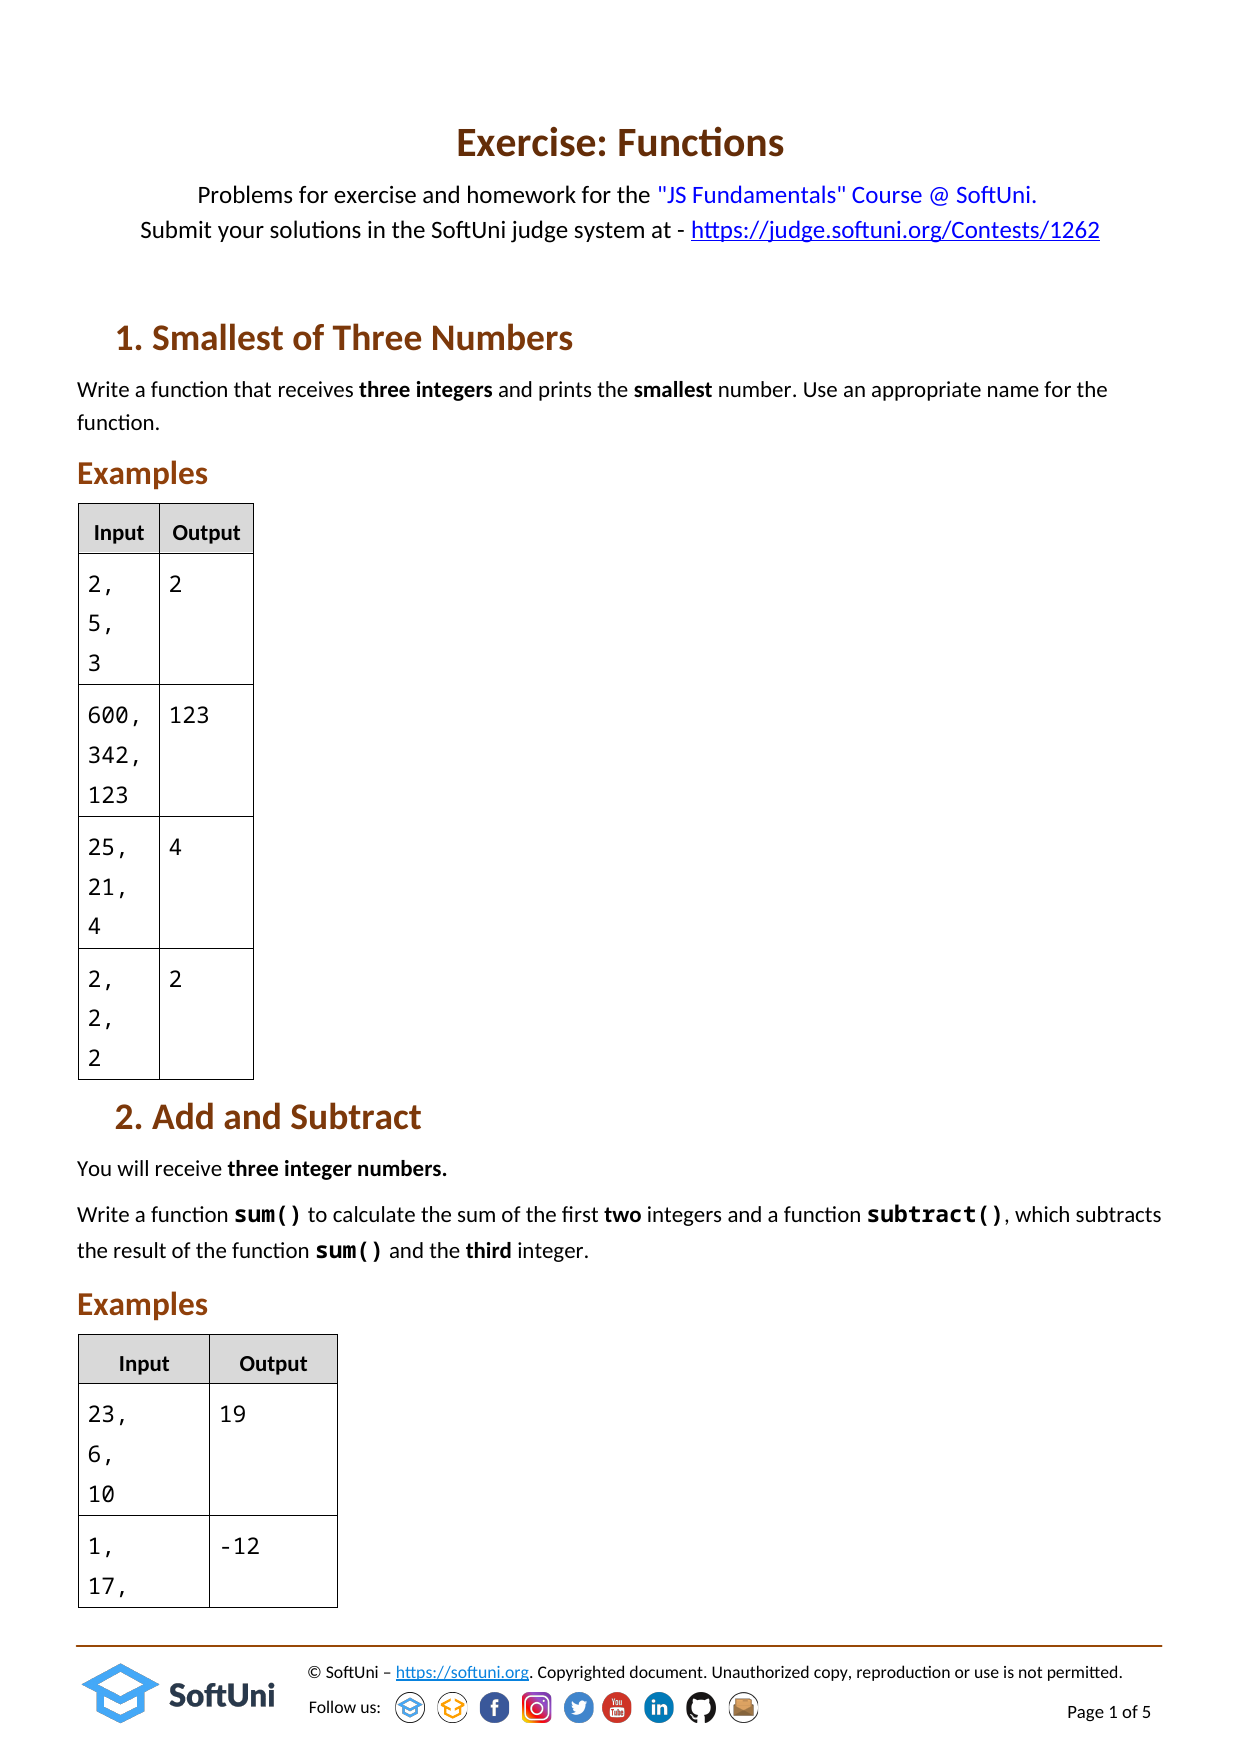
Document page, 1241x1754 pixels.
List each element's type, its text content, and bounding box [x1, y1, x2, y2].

table_cell 2 [160, 554, 253, 684]
picture [665, 1714, 674, 1723]
picture [602, 1692, 632, 1723]
picture [522, 1692, 552, 1723]
table_header Output [160, 504, 253, 552]
picture [437, 1692, 468, 1723]
table_cell 23, 6, 10 [79, 1384, 209, 1515]
picture [644, 1692, 653, 1701]
picture [395, 1692, 425, 1723]
table_cell 123 [160, 685, 253, 816]
table_cell 25, 21, 4 [79, 817, 159, 947]
picture [686, 1692, 716, 1723]
text Problems for exercise and homework for the "JS Fundamentals" Course @ SoftUni. Submit your solutions in the SoftUni judge system at - https://judge.softuni.org/Contests/1262 [77, 179, 1163, 244]
picture [644, 1714, 653, 1723]
subtitle Add and Subtract [77, 1093, 1163, 1138]
table_cell 4 [160, 817, 253, 947]
table_cell 2 [160, 949, 253, 1079]
subtitle Exercise: Functions [77, 116, 1163, 167]
text Write a function sum() to calculate the sum of the first two integers and a function subtract(), which subtracts the result of the function sum() and the third integer. [77, 1198, 1163, 1266]
picture [728, 1692, 759, 1723]
table_cell 2, 2, 2 [79, 949, 159, 1079]
table_header Input [79, 504, 159, 552]
table_header Output [210, 1335, 337, 1383]
table_cell 1, 17, 30 [79, 1516, 209, 1607]
text You will receive three integer numbers. [77, 1154, 1163, 1182]
table_cell 19 [210, 1384, 337, 1515]
picture [75, 1658, 281, 1729]
picture [665, 1692, 674, 1701]
picture [658, 1705, 667, 1714]
picture [564, 1692, 594, 1723]
table_header Input [79, 1335, 209, 1383]
table_cell 2, 5, 3 [79, 554, 159, 684]
text Write a function that receives three integers and prints the smallest number. Use an appropriate name for the function. [77, 375, 1163, 436]
subtitle Examples [77, 1283, 1163, 1323]
table_cell -12 [210, 1516, 337, 1607]
table_cell 600, 342, 123 [79, 685, 159, 816]
subtitle Smallest of Three Numbers [77, 314, 1163, 360]
picture [479, 1692, 510, 1723]
subtitle Examples [77, 452, 1163, 493]
